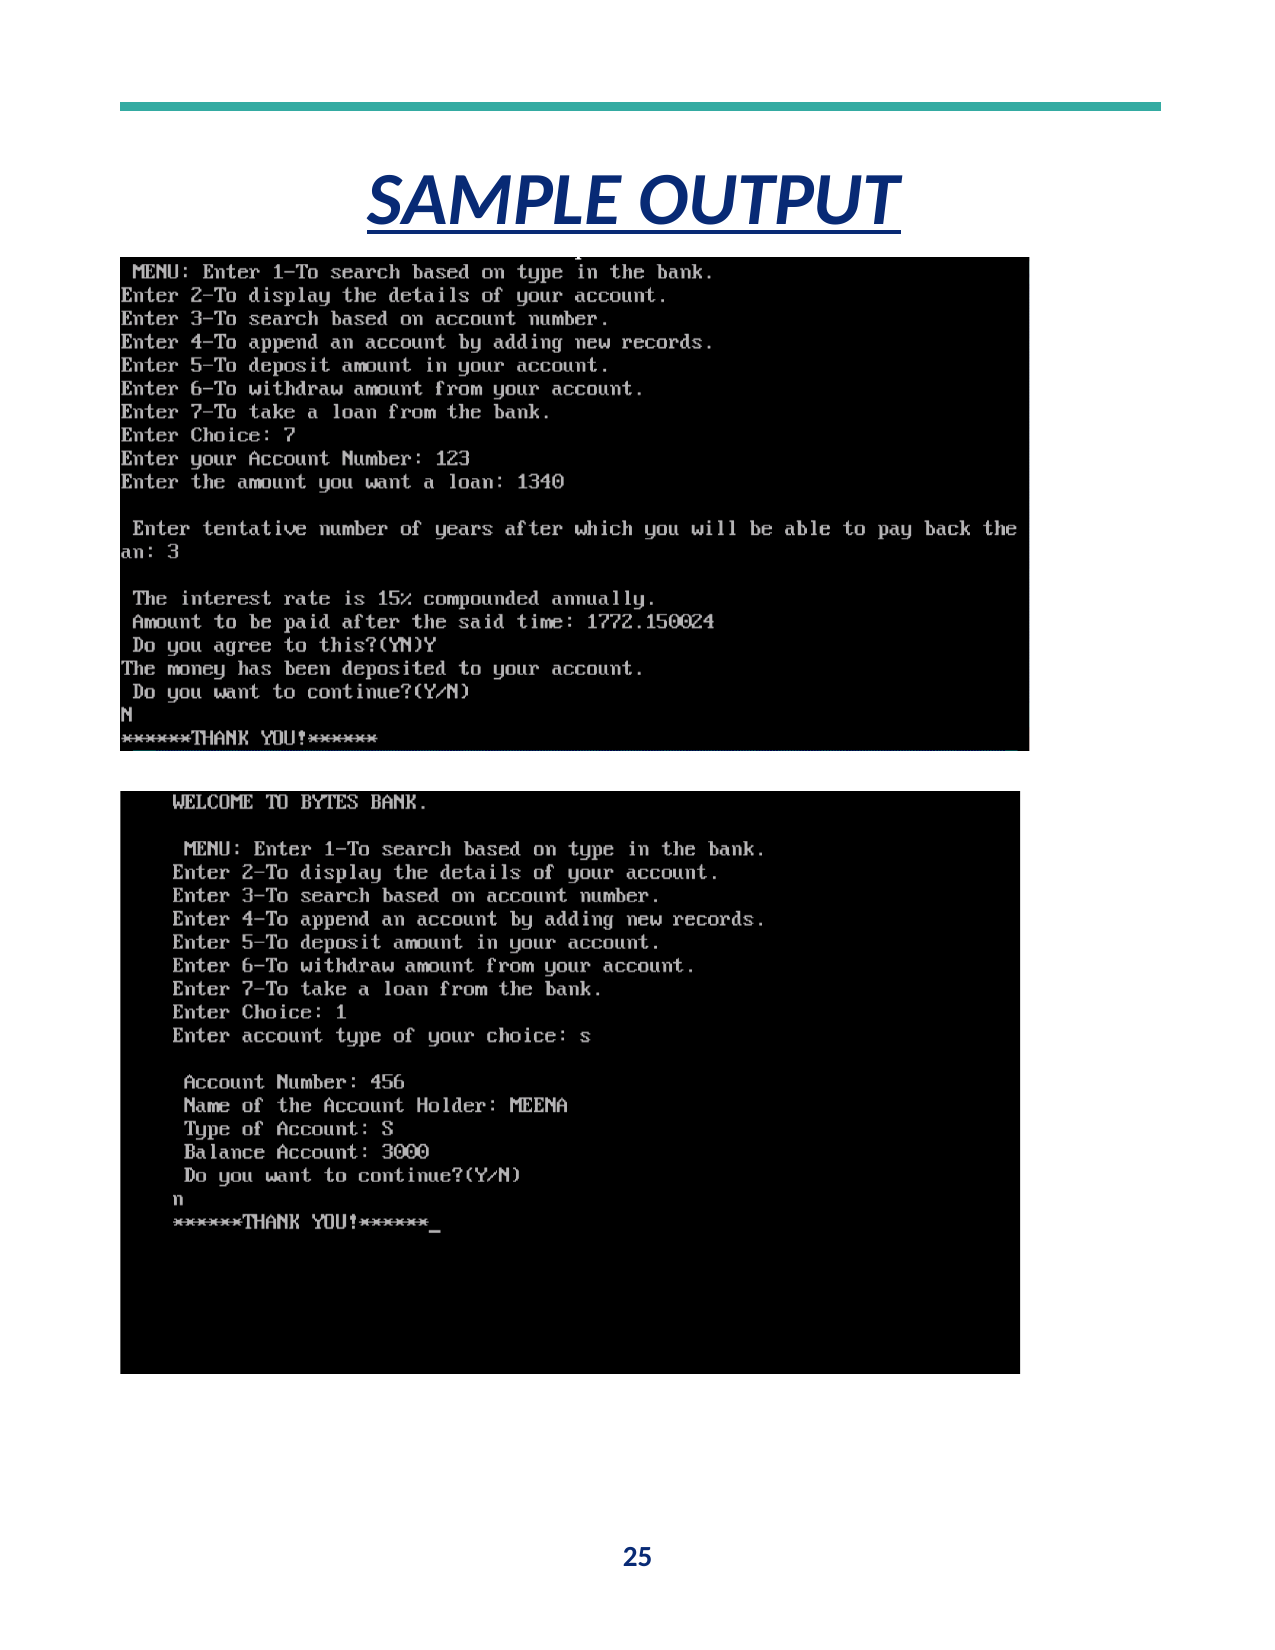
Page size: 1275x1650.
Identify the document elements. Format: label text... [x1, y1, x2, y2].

picture [120, 257, 1030, 751]
picture [120, 791, 1021, 1374]
text SAMPLE OUTPUT [120, 152, 1155, 243]
